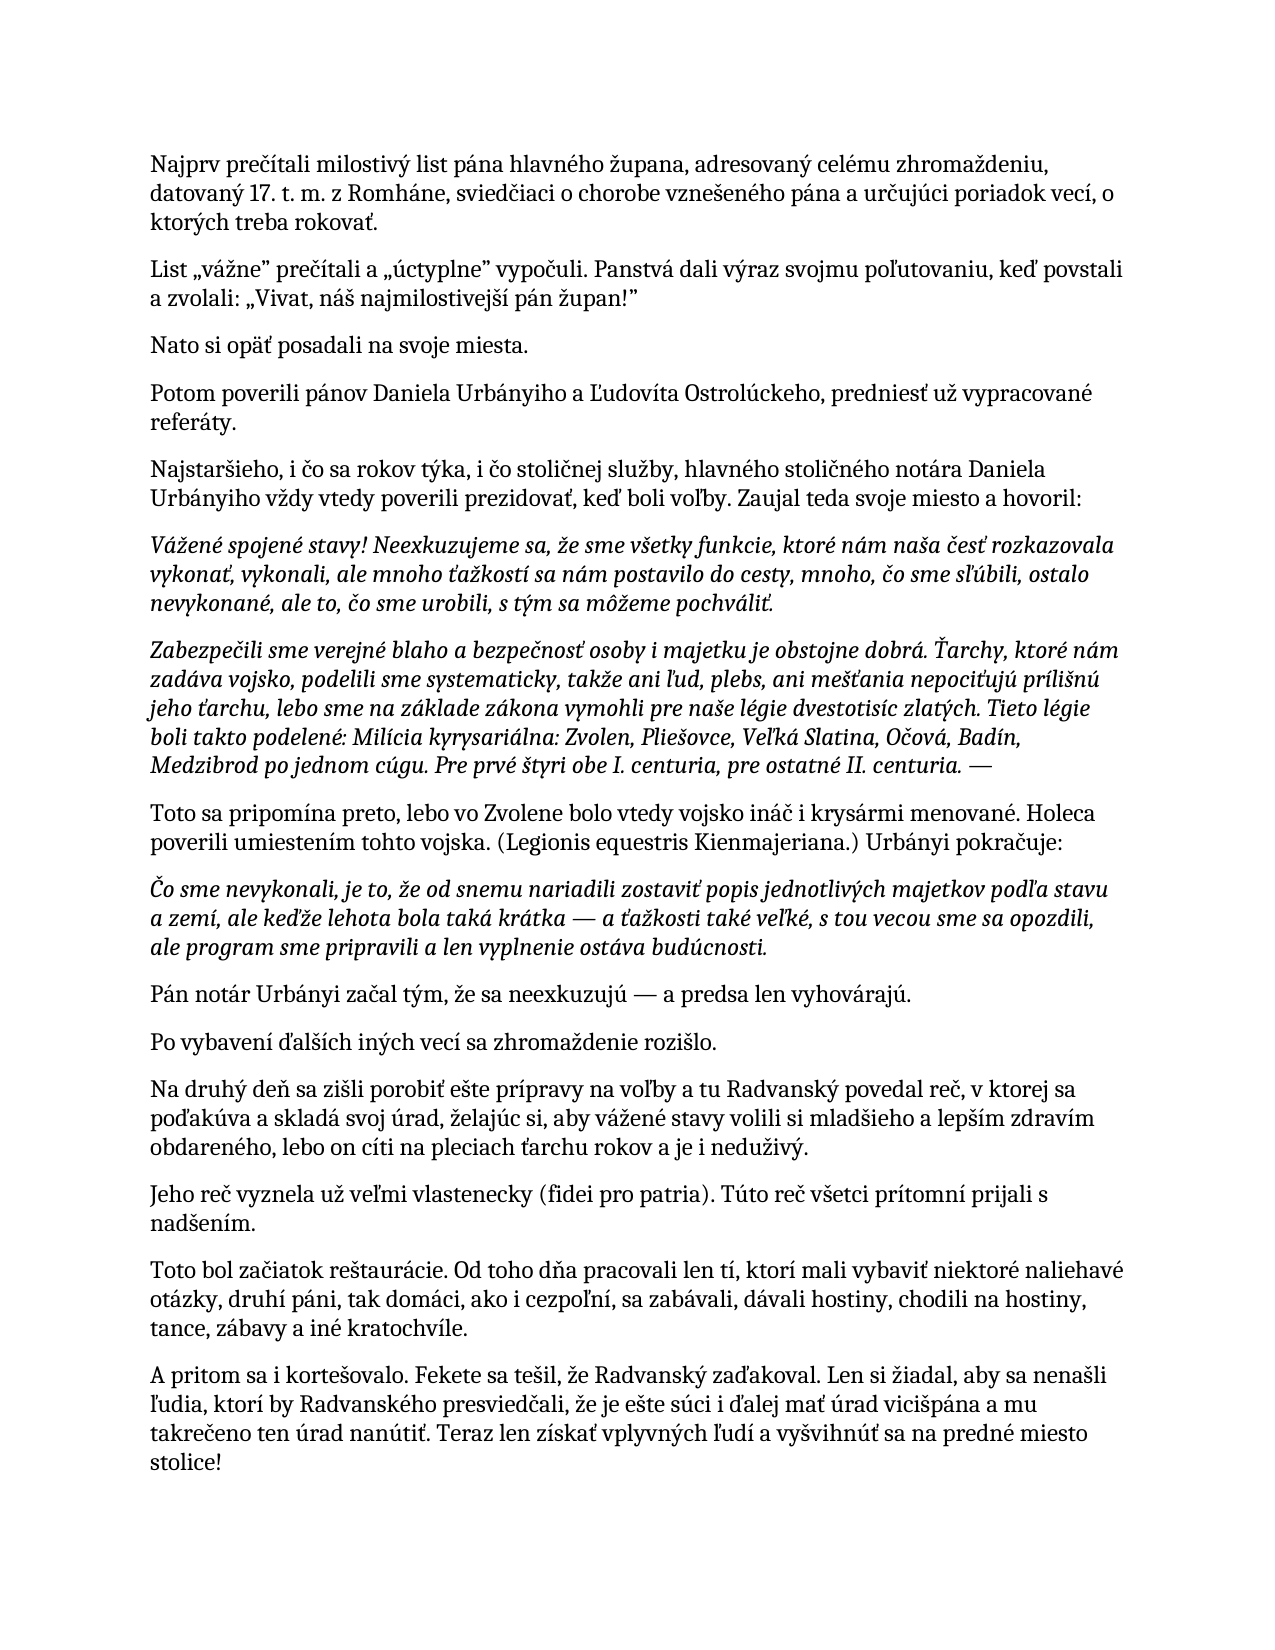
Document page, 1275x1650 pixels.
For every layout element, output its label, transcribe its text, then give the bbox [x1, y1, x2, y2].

text A pritom sa i kortešovalo. Fekete sa tešil, že Radvanský zaďakoval. Len si žiadal, aby sa nenašli ľudia, ktorí by Radvanského presviedčali, že je ešte súci i ďalej mať úrad vicišpána a mu takrečeno ten úrad nanútiť. Teraz len získať vplyvných ľudí a vyšvihnúť sa na predné miesto stolice! [150, 1361, 1125, 1476]
text Najprv prečítali milostivý list pána hlavného župana, adresovaný celému zhromaždeniu, datovaný 17. t. m. z Romháne, sviedčiaci o chorobe vznešeného pána a určujúci poriadok vecí, o ktorých treba rokovať. [150, 150, 1125, 236]
text Na druhý deň sa zišli porobiť ešte prípravy na voľby a tu Radvanský povedal reč, v ktorej sa poďakúva a skladá svoj úrad, želajúc si, aby vážené stavy volili si mladšieho a lepším zdravím obdareného, lebo on cíti na pleciach ťarchu rokov a je i neduživý. [150, 1075, 1125, 1161]
text Nato si opäť posadali na svoje miesta. [150, 331, 1125, 360]
text Vážené spojené stavy! Neexkuzujeme sa, že sme všetky funkcie, ktoré nám naša česť rozkazovala vykonať, vykonali, ale mnoho ťažkostí sa nám postavilo do cesty, mnoho, čo sme sľúbili, ostalo nevykonané, ale to, čo sme urobili, s tým sa môžeme pochváliť. [150, 531, 1125, 617]
text Najstaršieho, i čo sa rokov týka, i čo stoličnej služby, hlavného stoličného notára Daniela Urbányiho vždy vtedy poverili prezidovať, keď boli voľby. Zaujal teda svoje miesto a hovoril: [150, 455, 1125, 512]
text Potom poverili pánov Daniela Urbányiho a Ľudovíta Ostrolúckeho, predniesť už vypracované referáty. [150, 379, 1125, 436]
text List „vážne” prečítali a „úctyplne” vypočuli. Panstvá dali výraz svojmu poľutovaniu, keď povstali a zvolali: „Vivat, náš najmilostivejší pán župan!” [150, 255, 1125, 312]
text Zabezpečili sme verejné blaho a bezpečnosť osoby i majetku je obstojne dobrá. Ťarchy, ktoré nám zadáva vojsko, podelili sme systematicky, takže ani ľud, plebs, ani mešťania nepociťujú prílišnú jeho ťarchu, lebo sme na základe zákona vymohli pre naše légie dvestotisíc zlatých. Tieto légie boli takto podelené: Milícia kyrysariálna: Zvolen, Pliešovce, Veľká Slatina, Očová, Badín, Medzibrod po jednom cúgu. Pre prvé štyri obe I. centuria, pre ostatné II. centuria. — [150, 636, 1125, 780]
text Toto sa pripomína preto, lebo vo Zvolene bolo vtedy vojsko ináč i krysármi menované. Holeca poverili umiestením tohto vojska. (Legionis equestris Kienmajeriana.) Urbányi pokračuje: [150, 799, 1125, 856]
text Pán notár Urbányi začal tým, že sa neexkuzujú — a predsa len vyhovárajú. [150, 980, 1125, 1009]
text Toto bol začiatok reštaurácie. Od toho dňa pracovali len tí, ktorí mali vybaviť niektoré naliehavé otázky, druhí páni, tak domáci, ako i cezpoľní, sa zabávali, dávali hostiny, chodili na hostiny, tance, zábavy a iné kratochvíle. [150, 1256, 1125, 1342]
text Jeho reč vyznela už veľmi vlastenecky (fidei pro patria). Túto reč všetci prítomní prijali s nadšením. [150, 1180, 1125, 1237]
text Čo sme nevykonali, je to, že od snemu nariadili zostaviť popis jednotlivých majetkov podľa stavu a zemí, ale keďže lehota bola taká krátka — a ťažkosti také veľké, s tou vecou sme sa opozdili, ale program sme pripravili a len vyplnenie ostáva budúcnosti. [150, 875, 1125, 961]
text Po vybavení ďalších iných vecí sa zhromaždenie rozišlo. [150, 1027, 1125, 1056]
